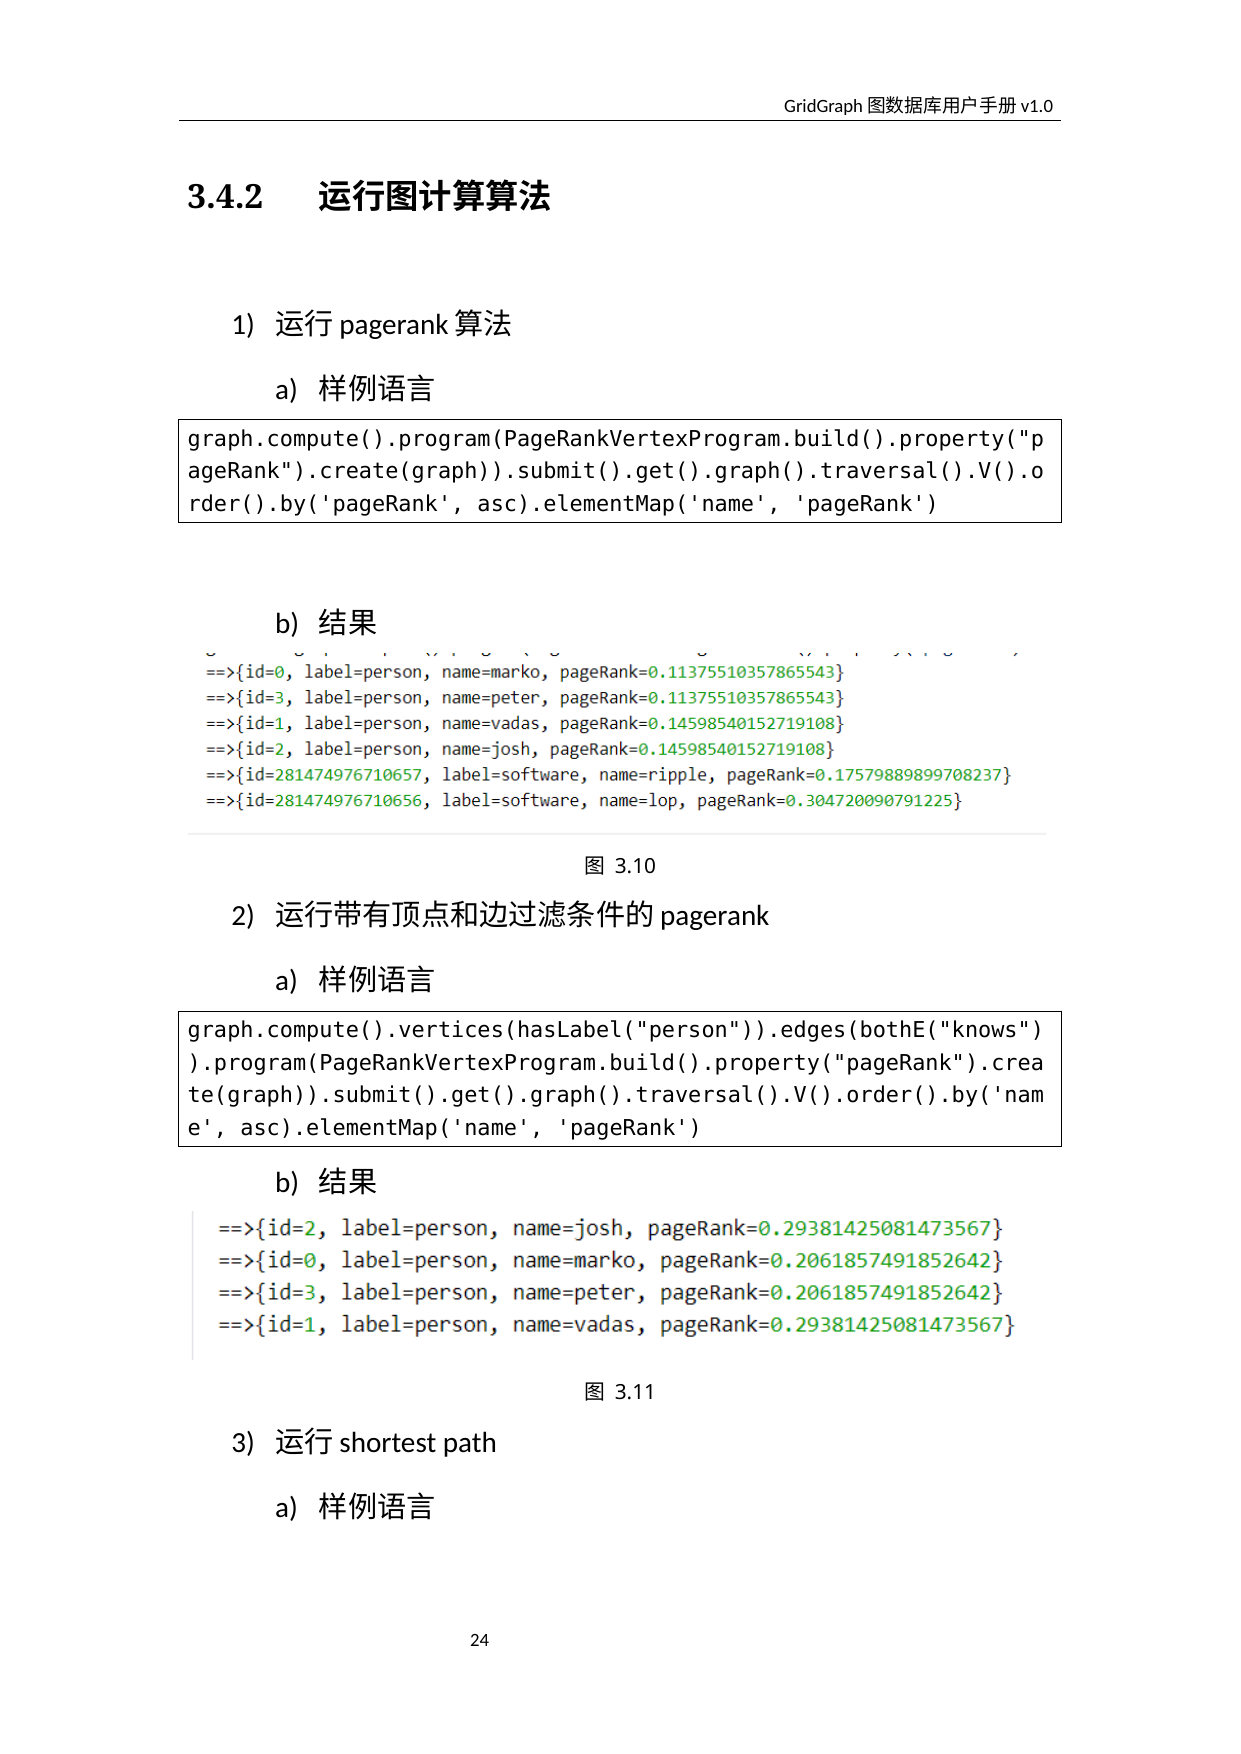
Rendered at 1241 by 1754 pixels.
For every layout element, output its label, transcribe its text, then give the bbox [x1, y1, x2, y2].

picture [187, 1211, 1053, 1360]
list 结果 [275, 588, 1053, 653]
text 图 3.10 [187, 848, 1053, 881]
list 样例语言 [275, 1472, 1053, 1537]
list 运行带有顶点和边过滤条件的pagerank [231, 881, 1053, 946]
picture [187, 653, 1047, 835]
list 运行pagerank算法 [231, 289, 1053, 354]
text 图 3.11 [187, 1374, 1053, 1407]
text graph.compute().program(PageRankVertexProgram.build().property("pageRank").create(graph)).submit().get().graph().traversal().V().order().by('pageRank', asc).elementMap('name', 'pageRank') [179, 420, 1061, 522]
text graph.compute().vertices(hasLabel("person")).edges(bothE("knows")).program(PageRankVertexProgram.build().property("pageRank").create(graph)).submit().get().graph().traversal().V().order().by('name', asc).elementMap('name', 'pageRank') [179, 1012, 1061, 1146]
list 结果 [275, 1147, 1053, 1211]
list 样例语言 [275, 354, 1053, 419]
list 运行shortest path [231, 1407, 1053, 1472]
subtitle 运行图计算算法 [187, 162, 1053, 227]
list 样例语言 [275, 946, 1053, 1011]
